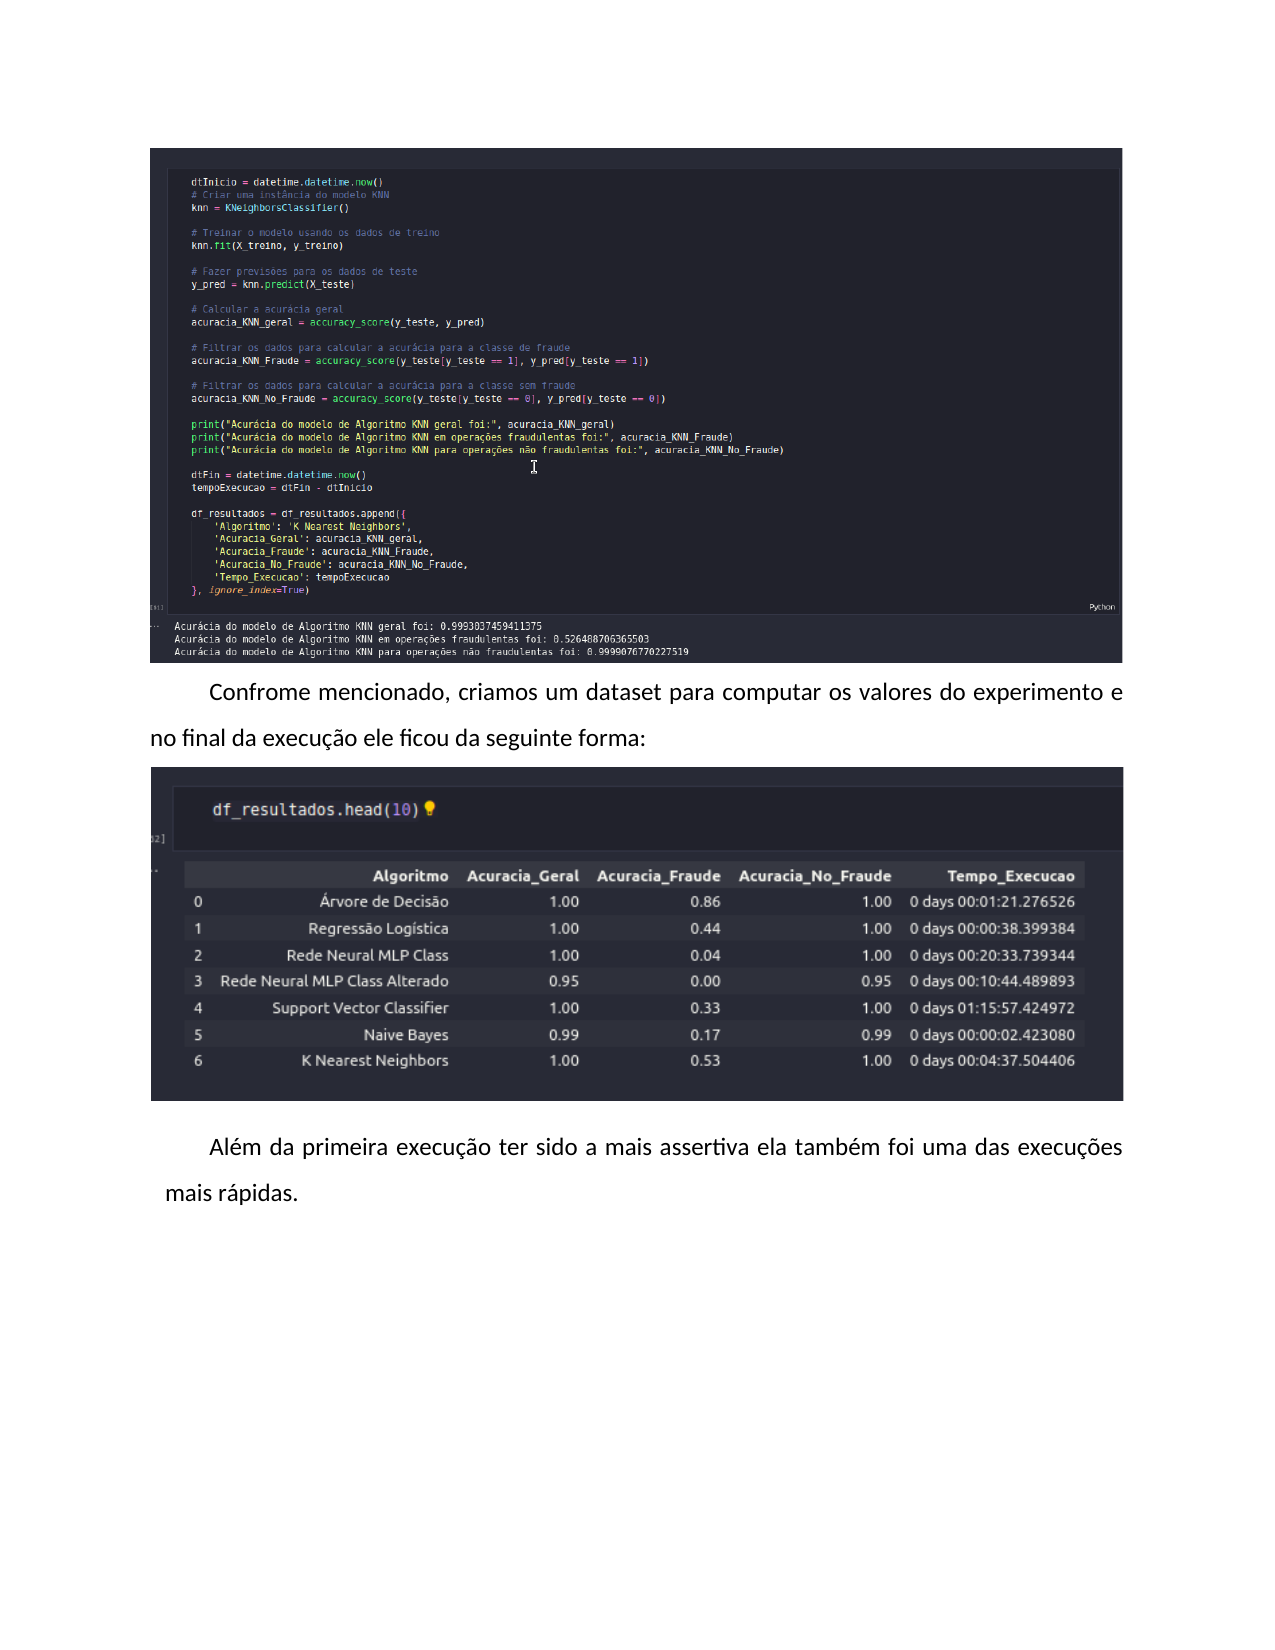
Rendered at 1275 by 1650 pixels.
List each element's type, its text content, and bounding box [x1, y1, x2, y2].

text Confrome mencionado, criamos um dataset para computar os valores do experimento e no final da execução ele ficou da seguinte forma: [150, 676, 1124, 752]
picture [150, 148, 1123, 663]
picture [151, 767, 1124, 1101]
text Além da primeira execução ter sido a mais assertiva ela também foi uma das execuções mais rápidas. [165, 1101, 1124, 1207]
